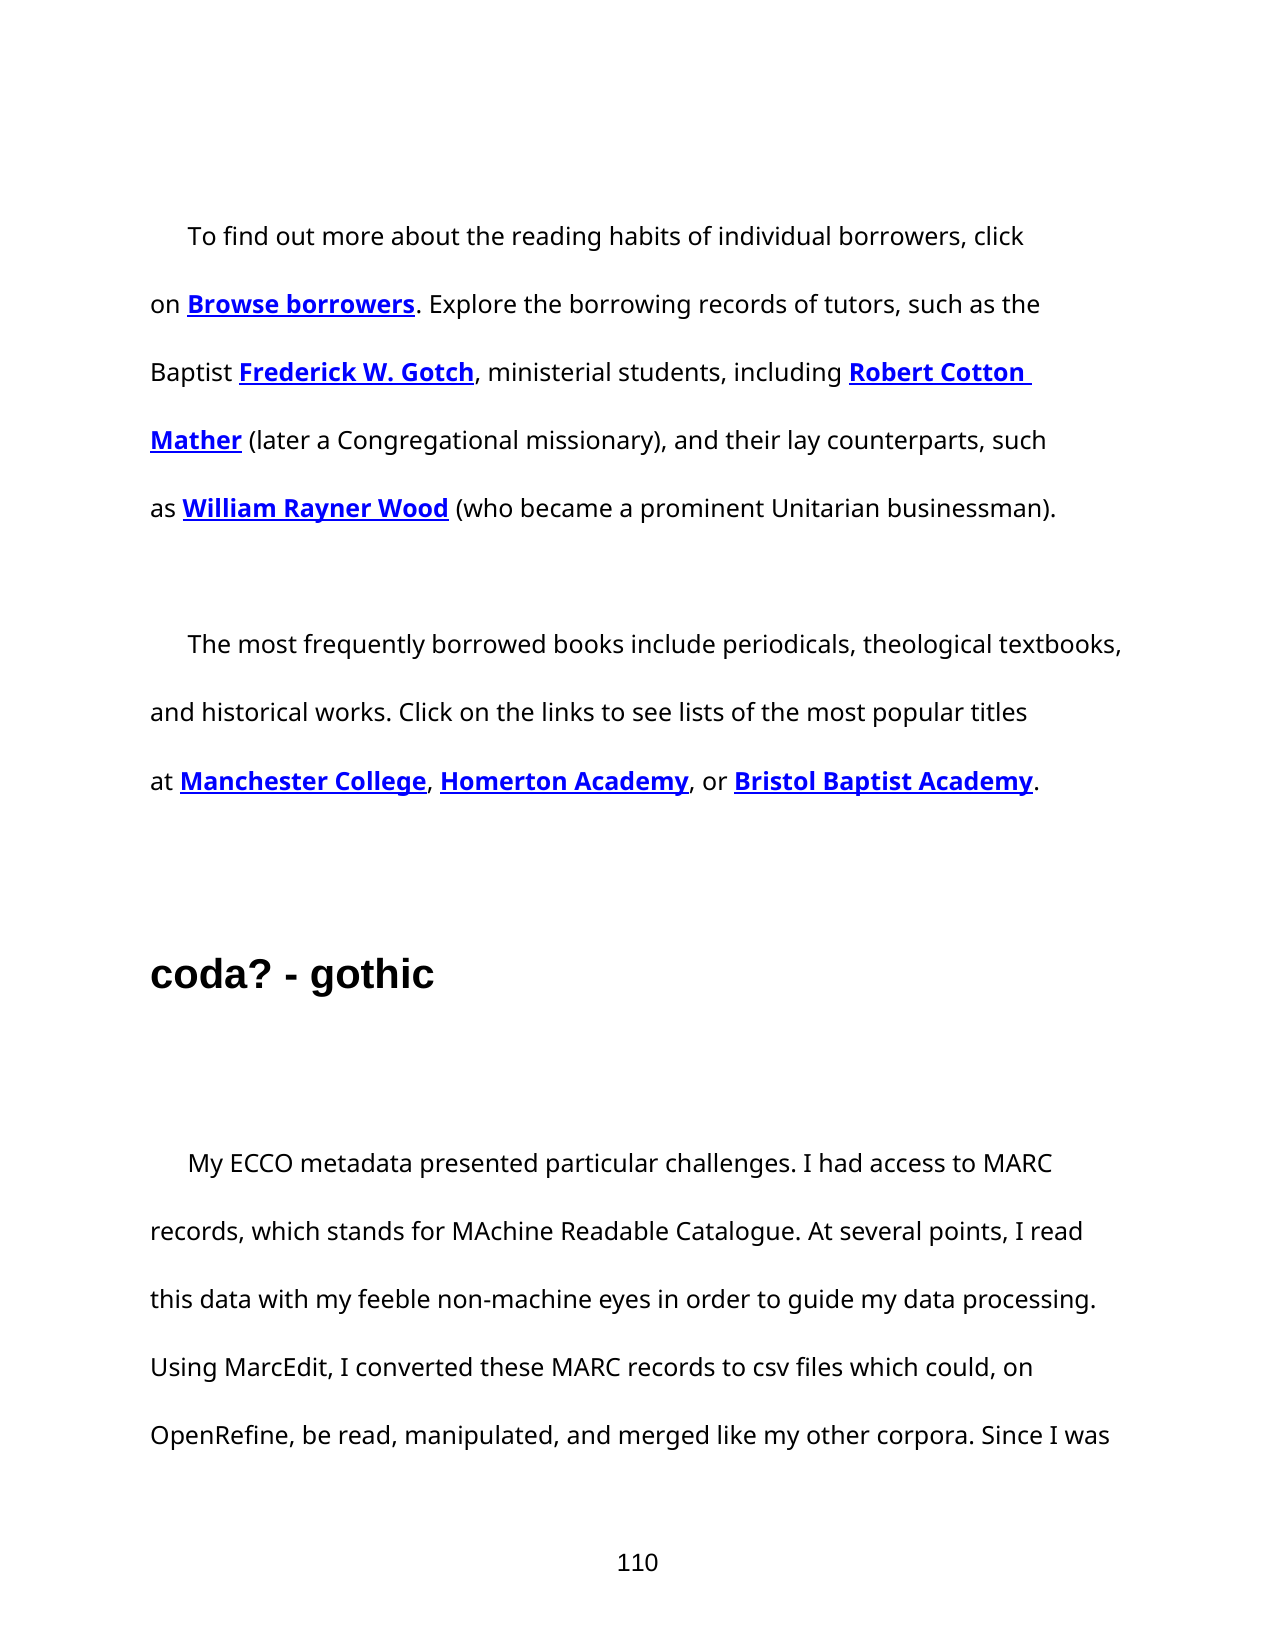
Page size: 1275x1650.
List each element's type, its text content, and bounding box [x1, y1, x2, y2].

text To find out more about the reading habits of individual borrowers, click on Browse borrowers. Explore the borrowing records of tutors, such as the Baptist Frederick W. Gotch, ministerial students, including Robert Cotton Mather (later a Congregational missionary), and their lay counterparts, such as William Rayner Wood (who became a prominent Unitarian businessman). [150, 218, 1125, 525]
text The most frequently borrowed books include periodicals, theological textbooks, and historical works. Click on the links to see lists of the most popular titles at Manchester College, Homerton Academy, or Bristol Baptist Academy. [150, 627, 1125, 797]
text coda? - gothic [150, 949, 1125, 997]
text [150, 1145, 1125, 1452]
